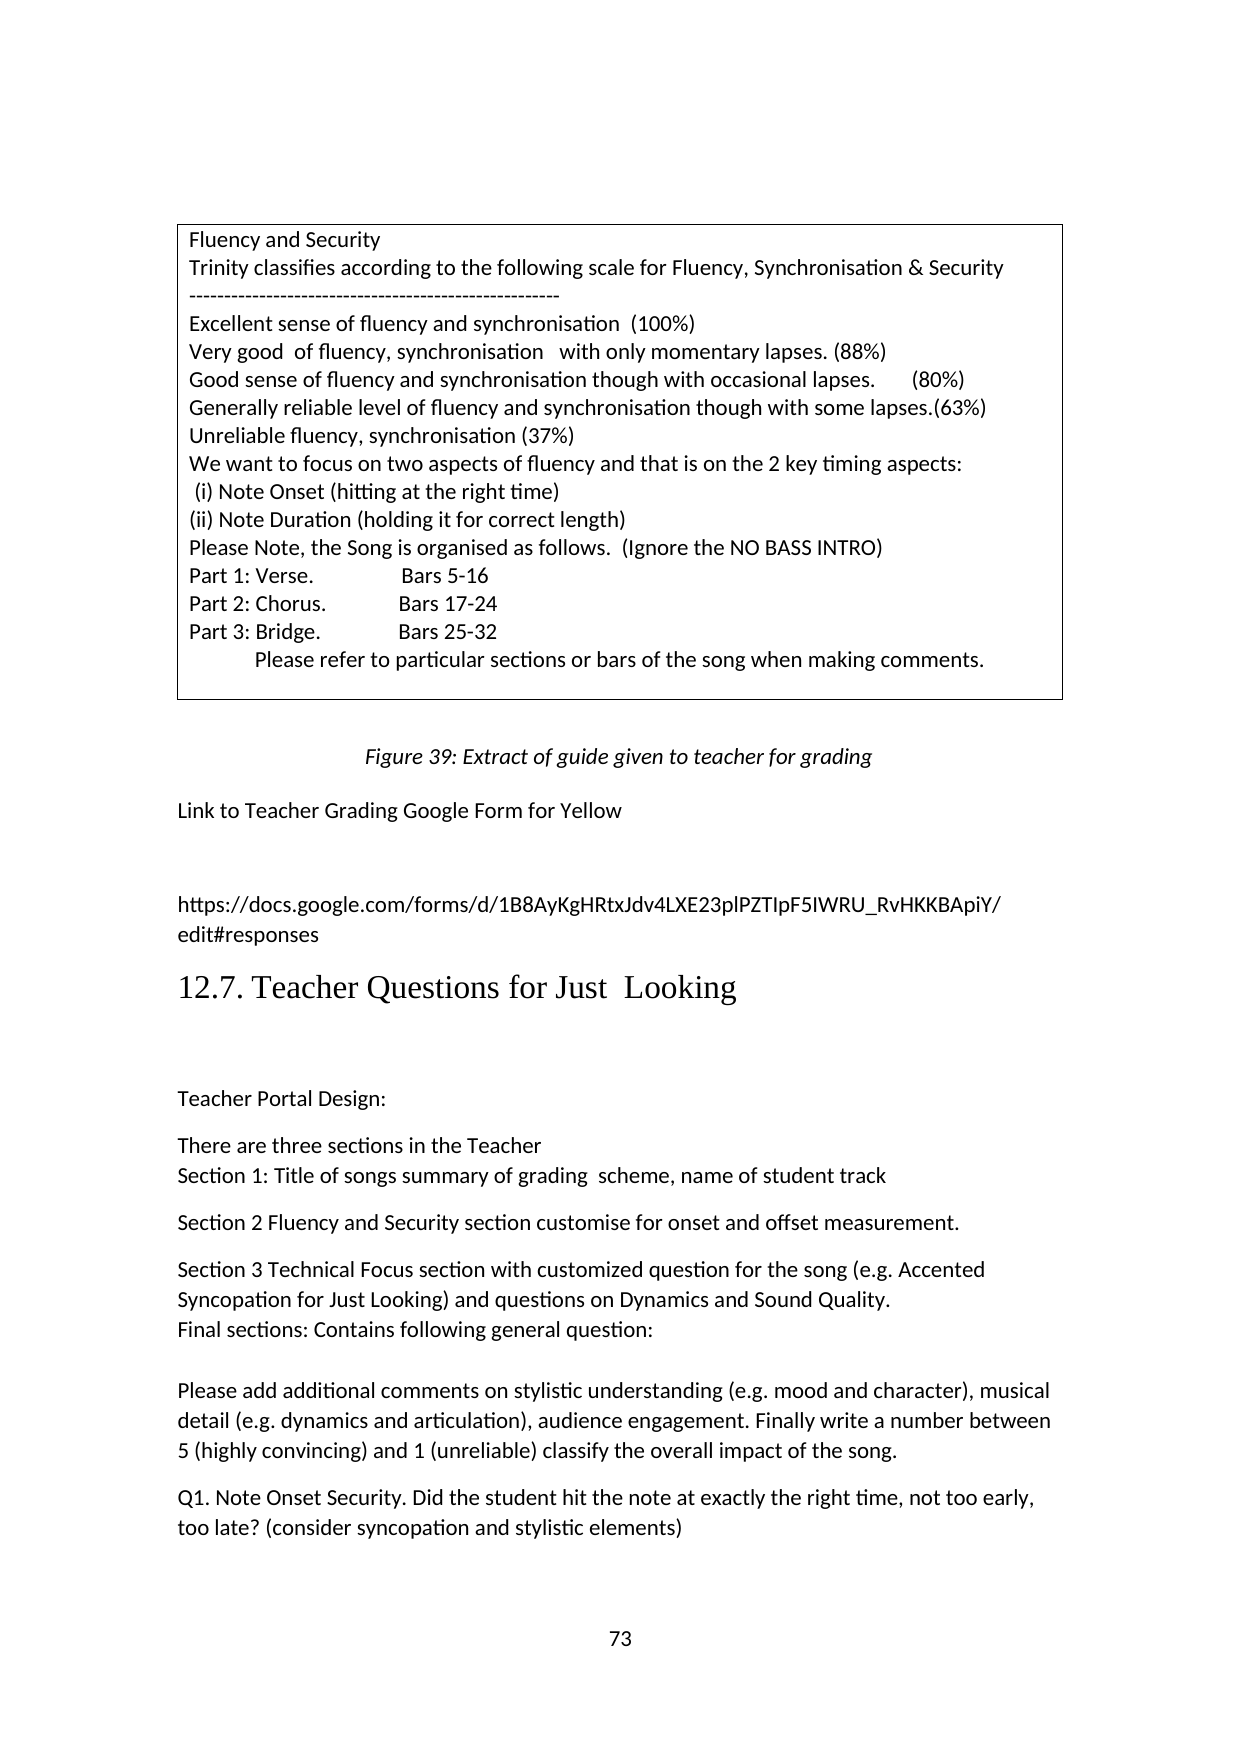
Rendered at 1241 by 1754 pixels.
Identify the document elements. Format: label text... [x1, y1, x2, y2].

text Section 2 Fluency and Security section customise for onset and offset measurement. [177, 1208, 1063, 1236]
text https://docs.google.com/forms/d/1B8AyKgHRtxJdv4LXE23plPZTIpF5IWRU_RvHKKBApiY/edit#responses [177, 890, 1063, 948]
text Link to Teacher Grading Google Form for Yellow [177, 797, 1063, 824]
table_header Fluency and Security Trinity classifies according to the following scale for Fluency, Synchronisation & Security ----------------------------------------------------- Excellent sense of fluency and synchronisation (100%) Very good of fluency, synchronisation with only momentary lapses. (88%) Good sense of fluency and synchronisation though with occasional lapses. (80%) Generally reliable level of fluency and synchronisation though with some lapses.(63%) Unreliable fluency, synchronisation (37%) We want to focus on two aspects of fluency and that is on the 2 key timing aspects: (i) Note Onset (hitting at the right time) (ii) Note Duration (holding it for correct length) Please Note, the Song is organised as follows. (Ignore the NO BASS INTRO) Part 1: Verse. Bars 5-16 Part 2: Chorus. Bars 17-24 Part 3: Bridge. Bars 25-32 Please refer to particular sections or bars of the song when making comments. [178, 225, 1062, 699]
text Figure 39: Extract of guide given to teacher for grading [177, 700, 1063, 770]
list Teacher Questions for Just Looking [177, 967, 1063, 1006]
text Teacher Portal Design: [177, 1084, 1063, 1112]
text Section 3 Technical Focus section with customized question for the song (e.g. Accented Syncopation for Just Looking) and questions on Dynamics and Sound Quality. Final sections: Contains following general question: Please add additional comments on stylistic understanding (e.g. mood and character), musical detail (e.g. dynamics and articulation), audience engagement. Finally write a number between 5 (highly convincing) and 1 (unreliable) classify the overall impact of the song. [177, 1255, 1063, 1464]
text There are three sections in the Teacher Section 1: Title of songs summary of grading scheme, name of student track [177, 1131, 1063, 1189]
text Q1. Note Onset Security. Did the student hit the note at exactly the right time, not too early, too late? (consider syncopation and stylistic elements) [177, 1483, 1063, 1541]
